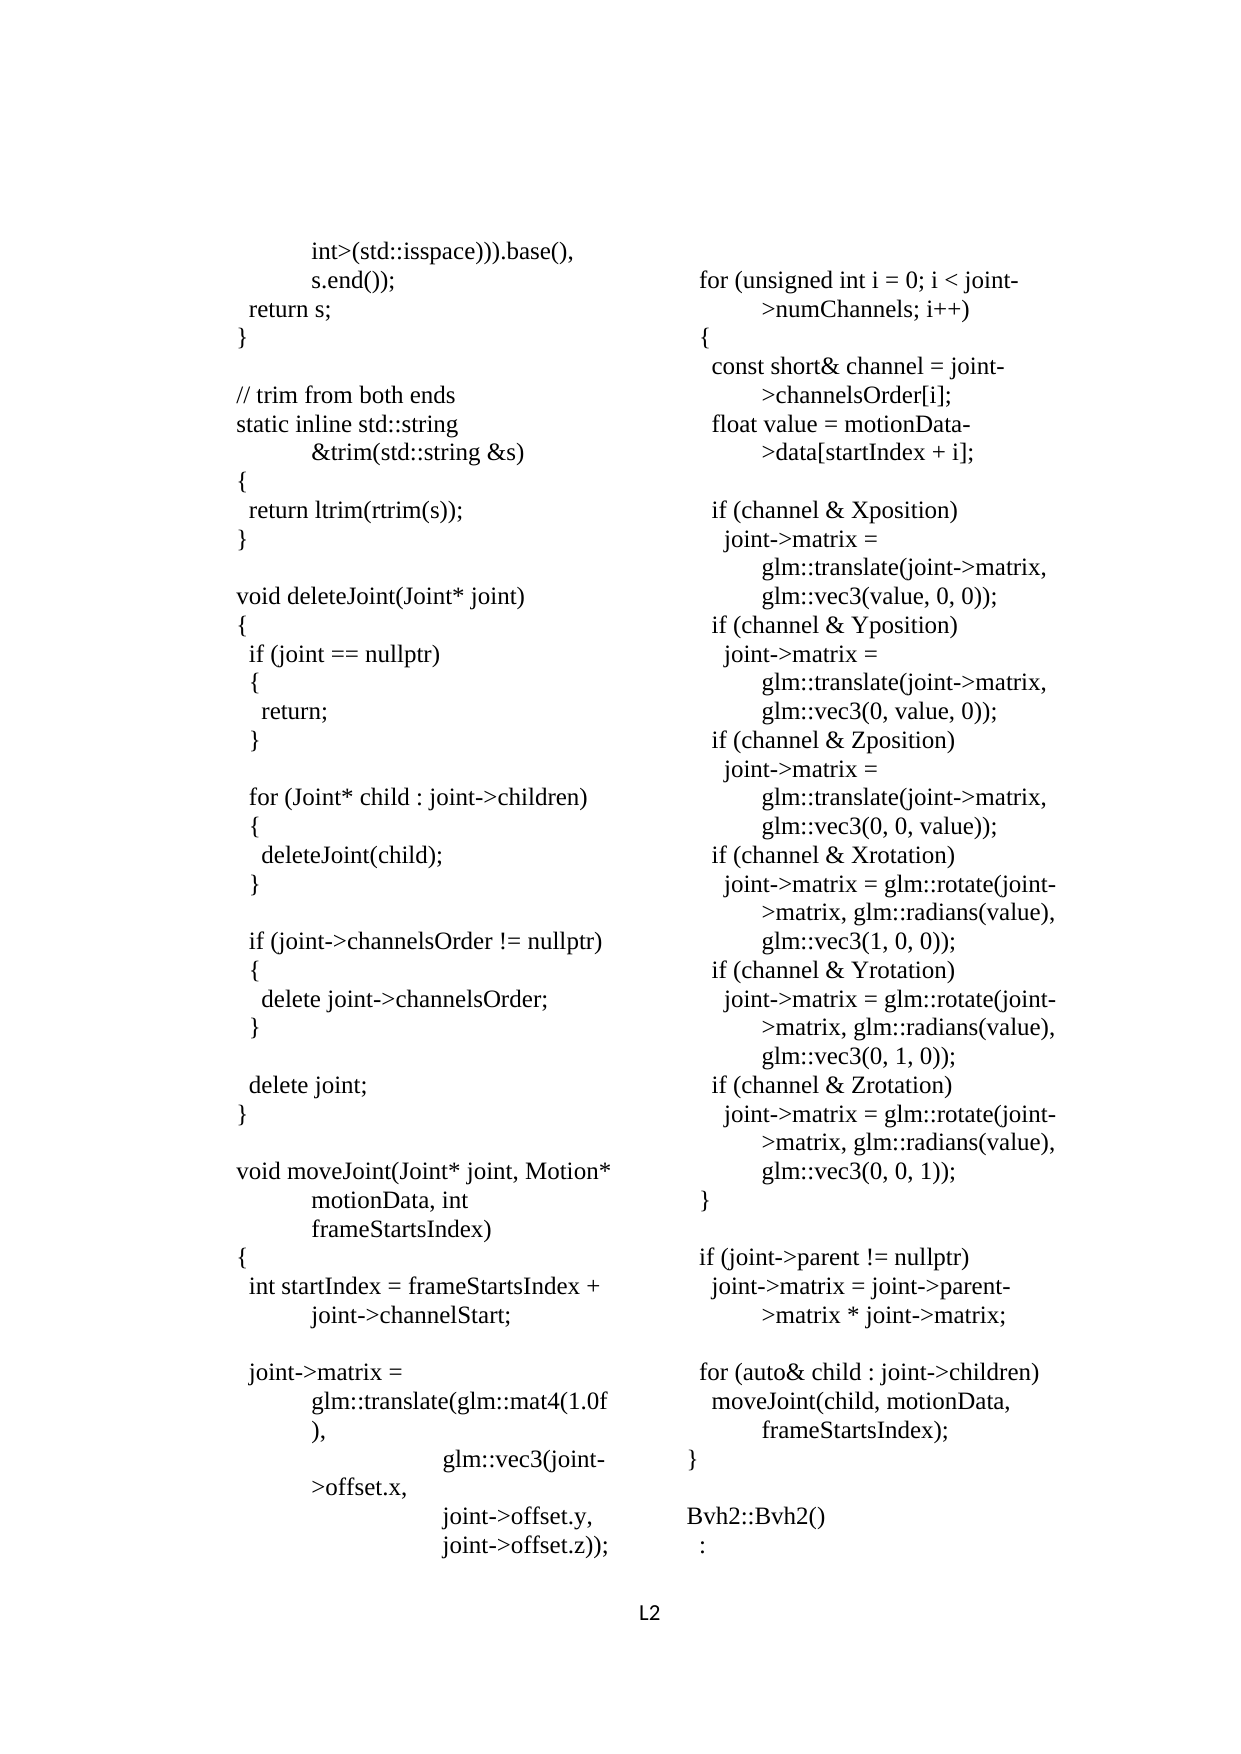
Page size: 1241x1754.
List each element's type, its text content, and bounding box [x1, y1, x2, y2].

text moveJoint(child, motionData, frameStartsIndex); [686, 1386, 1063, 1444]
text if (joint->parent != nullptr) [686, 1242, 1063, 1271]
text // trim from both ends [236, 380, 613, 409]
text if (channel & Xposition) [686, 495, 1063, 524]
text { [236, 811, 613, 840]
text { [686, 322, 1063, 351]
text for (Joint* child : joint->children) [236, 782, 613, 811]
text : [686, 1530, 1063, 1559]
text } [236, 524, 613, 552]
text for (unsigned int i = 0; i < joint->numChannels; i++) [686, 265, 1063, 322]
text { [236, 955, 613, 984]
text joint->matrix = glm::translate(joint->matrix, glm::vec3(value, 0, 0)); [686, 524, 1063, 610]
text if (channel & Zposition) [686, 725, 1063, 754]
text return s; [236, 294, 613, 322]
text const short& channel = joint->channelsOrder[i]; [686, 351, 1063, 409]
text deleteJoint(child); [236, 840, 613, 869]
text { [236, 466, 613, 495]
text joint->matrix = glm::translate(glm::mat4(1.0f), [236, 1357, 613, 1444]
text if (joint == nullptr) [236, 639, 613, 667]
text return ltrim(rtrim(s)); [236, 495, 613, 524]
text } [236, 725, 613, 754]
text joint->matrix = glm::rotate(joint->matrix, glm::radians(value), glm::vec3(0, 1, 0)); [686, 984, 1063, 1070]
text if (joint->channelsOrder != nullptr) [236, 926, 613, 955]
text delete joint; [236, 1070, 613, 1099]
text static inline std::string &trim(std::string &s) [236, 409, 613, 466]
text } [236, 322, 613, 351]
text if (channel & Yrotation) [686, 955, 1063, 984]
text Bvh2::Bvh2() [686, 1501, 1063, 1530]
text joint->matrix = glm::translate(joint->matrix, glm::vec3(0, value, 0)); [686, 639, 1063, 725]
text return; [236, 696, 613, 725]
text { [236, 1242, 613, 1271]
text delete joint->channelsOrder; [236, 984, 613, 1012]
text } [236, 1099, 613, 1127]
text joint->offset.y, [236, 1501, 613, 1530]
text } [686, 1185, 1063, 1214]
text } [236, 869, 613, 897]
text joint->matrix = joint->parent->matrix * joint->matrix; [686, 1271, 1063, 1329]
text if (channel & Zrotation) [686, 1070, 1063, 1099]
text if (channel & Xrotation) [686, 840, 1063, 869]
text joint->matrix = glm::translate(joint->matrix, glm::vec3(0, 0, value)); [686, 754, 1063, 840]
text } [236, 1012, 613, 1041]
text glm::vec3(joint->offset.x, [236, 1444, 613, 1501]
text float value = motionData->data[startIndex + i]; [686, 409, 1063, 466]
text { [236, 667, 613, 696]
text int startIndex = frameStartsIndex + joint->channelStart; [236, 1271, 613, 1329]
text void deleteJoint(Joint* joint) [236, 581, 613, 610]
text { [236, 610, 613, 639]
text } [686, 1444, 1063, 1472]
text if (channel & Yposition) [686, 610, 1063, 639]
text for (auto& child : joint->children) [686, 1357, 1063, 1386]
text s.erase(std::find_if(s.rbegin(), s.rend(), std::not1(std::ptr_fun<int, int>(std::isspace))).base(), s.end()); [236, 236, 613, 294]
text joint->offset.z)); [236, 1530, 613, 1559]
text joint->matrix = glm::rotate(joint->matrix, glm::radians(value), glm::vec3(1, 0, 0)); [686, 869, 1063, 955]
text void moveJoint(Joint* joint, Motion* motionData, int frameStartsIndex) [236, 1156, 613, 1242]
text joint->matrix = glm::rotate(joint->matrix, glm::radians(value), glm::vec3(0, 0, 1)); [686, 1099, 1063, 1185]
